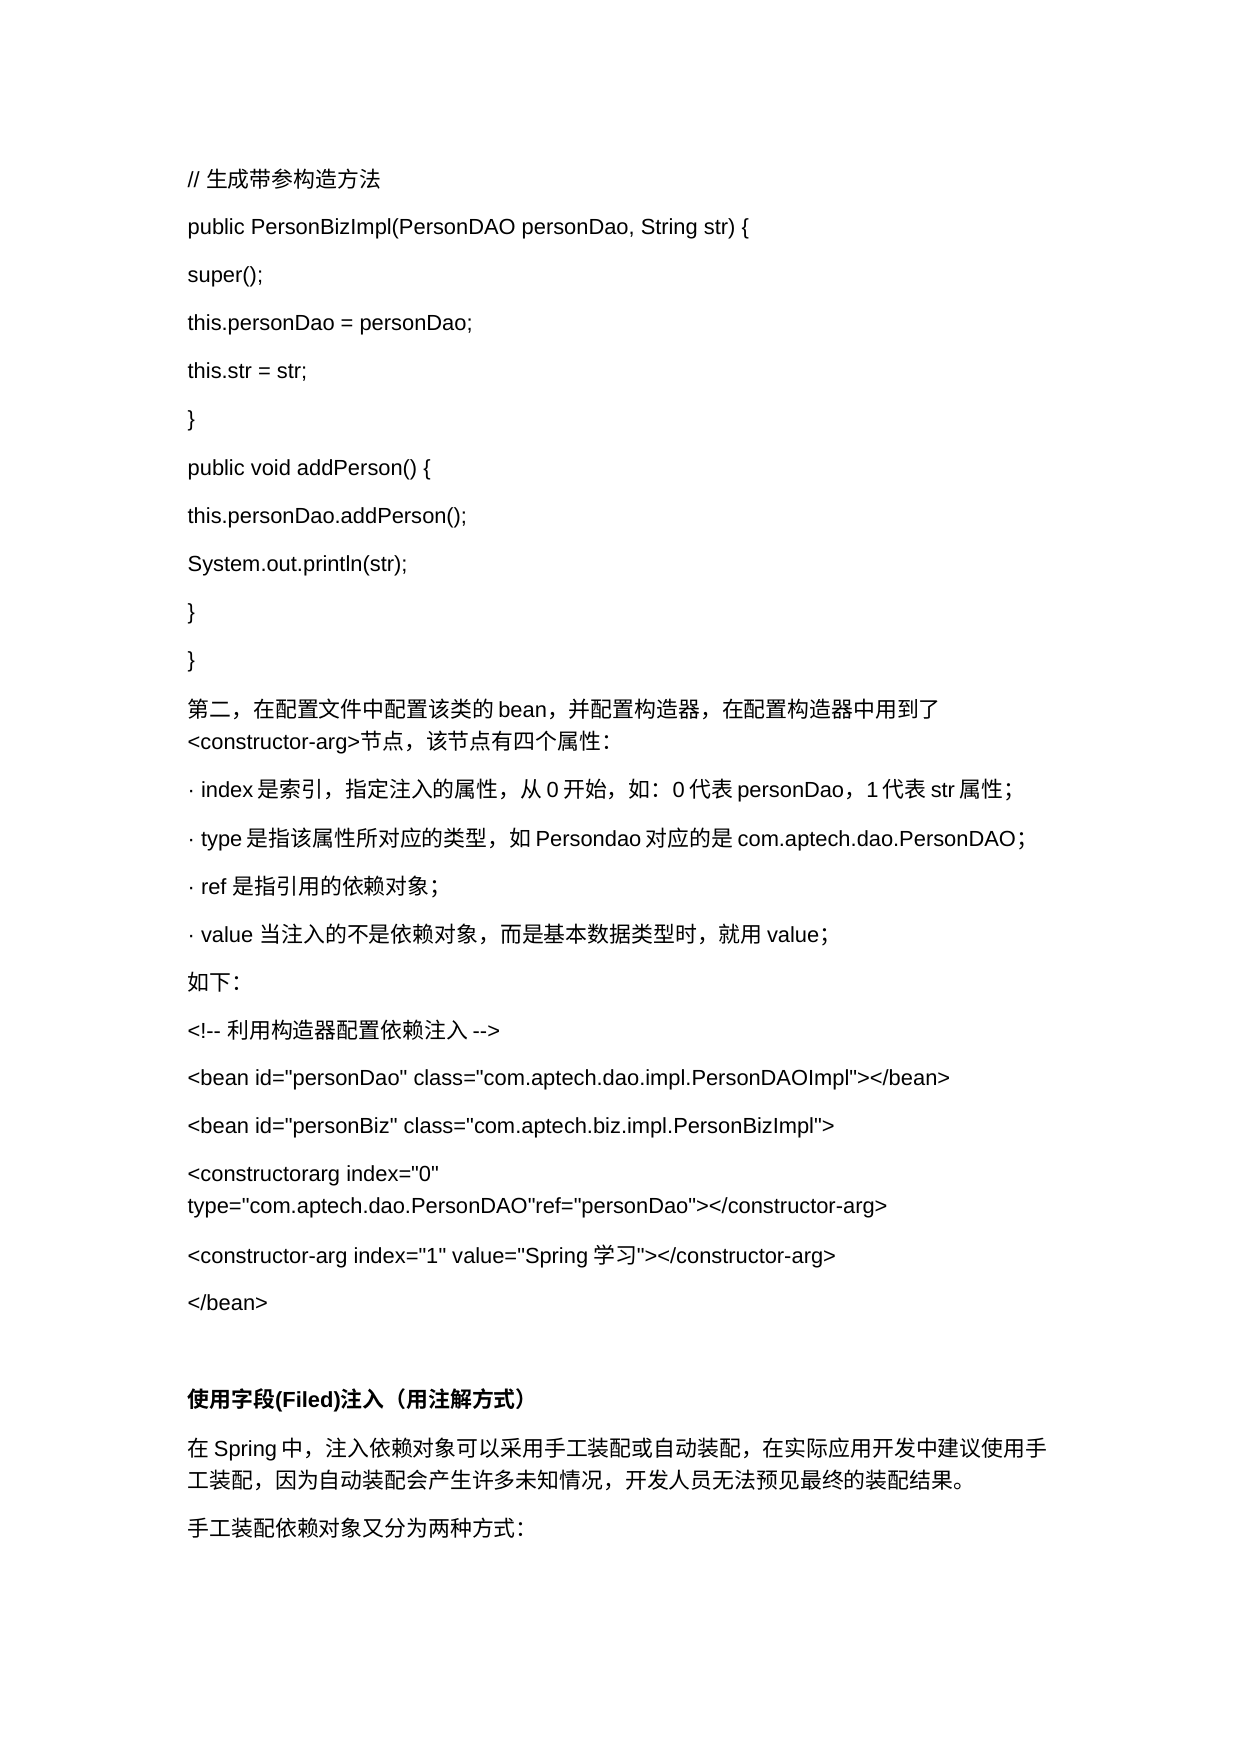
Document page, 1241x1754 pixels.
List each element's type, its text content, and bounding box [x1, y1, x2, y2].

text <constructorarg index="0" type="com.aptech.dao.PersonDAO"ref="personDao"></constructor-arg> [187, 1157, 1053, 1222]
text 第二，在配置文件中配置该类的bean，并配置构造器，在配置构造器中用到了<constructor-arg>节点，该节点有四个属性： [187, 691, 1053, 756]
text 如下： [187, 964, 1053, 997]
text · value 当注入的不是依赖对象，而是基本数据类型时，就用value； [187, 916, 1053, 949]
text super(); [187, 258, 1053, 291]
text // 生成带参构造方法 [187, 162, 1053, 194]
text } [187, 403, 1053, 435]
text this.personDao.addPerson(); [187, 499, 1053, 531]
text this.personDao = personDao; [187, 306, 1053, 339]
text · index是索引，指定注入的属性，从0开始，如：0代表personDao，1代表str属性； [187, 772, 1053, 804]
text 使用字段(Filed)注入（用注解方式） [187, 1382, 1053, 1414]
text 在Spring中，注入依赖对象可以采用手工装配或自动装配，在实际应用开发中建议使用手工装配，因为自动装配会产生许多未知情况，开发人员无法预见最终的装配结果。 [187, 1430, 1053, 1495]
text <!-- 利用构造器配置依赖注入 --> [187, 1013, 1053, 1045]
text this.str = str; [187, 354, 1053, 387]
text } [187, 595, 1053, 628]
text · type是指该属性所对应的类型，如Persondao对应的是com.aptech.dao.PersonDAO； [187, 820, 1053, 853]
text System.out.println(str); [187, 547, 1053, 579]
text <bean id="personBiz" class="com.aptech.biz.impl.PersonBizImpl"> [187, 1109, 1053, 1141]
text <constructor-arg index="1" value="Spring学习"></constructor-arg> [187, 1238, 1053, 1270]
text <bean id="personDao" class="com.aptech.dao.impl.PersonDAOImpl"></bean> [187, 1061, 1053, 1093]
text </bean> [187, 1286, 1053, 1318]
text public PersonBizImpl(PersonDAO personDao, String str) { [187, 210, 1053, 243]
text · ref 是指引用的依赖对象； [187, 868, 1053, 901]
text public void addPerson() { [187, 451, 1053, 483]
text 手工装配依赖对象又分为两种方式： [187, 1511, 1053, 1543]
text } [187, 643, 1053, 676]
